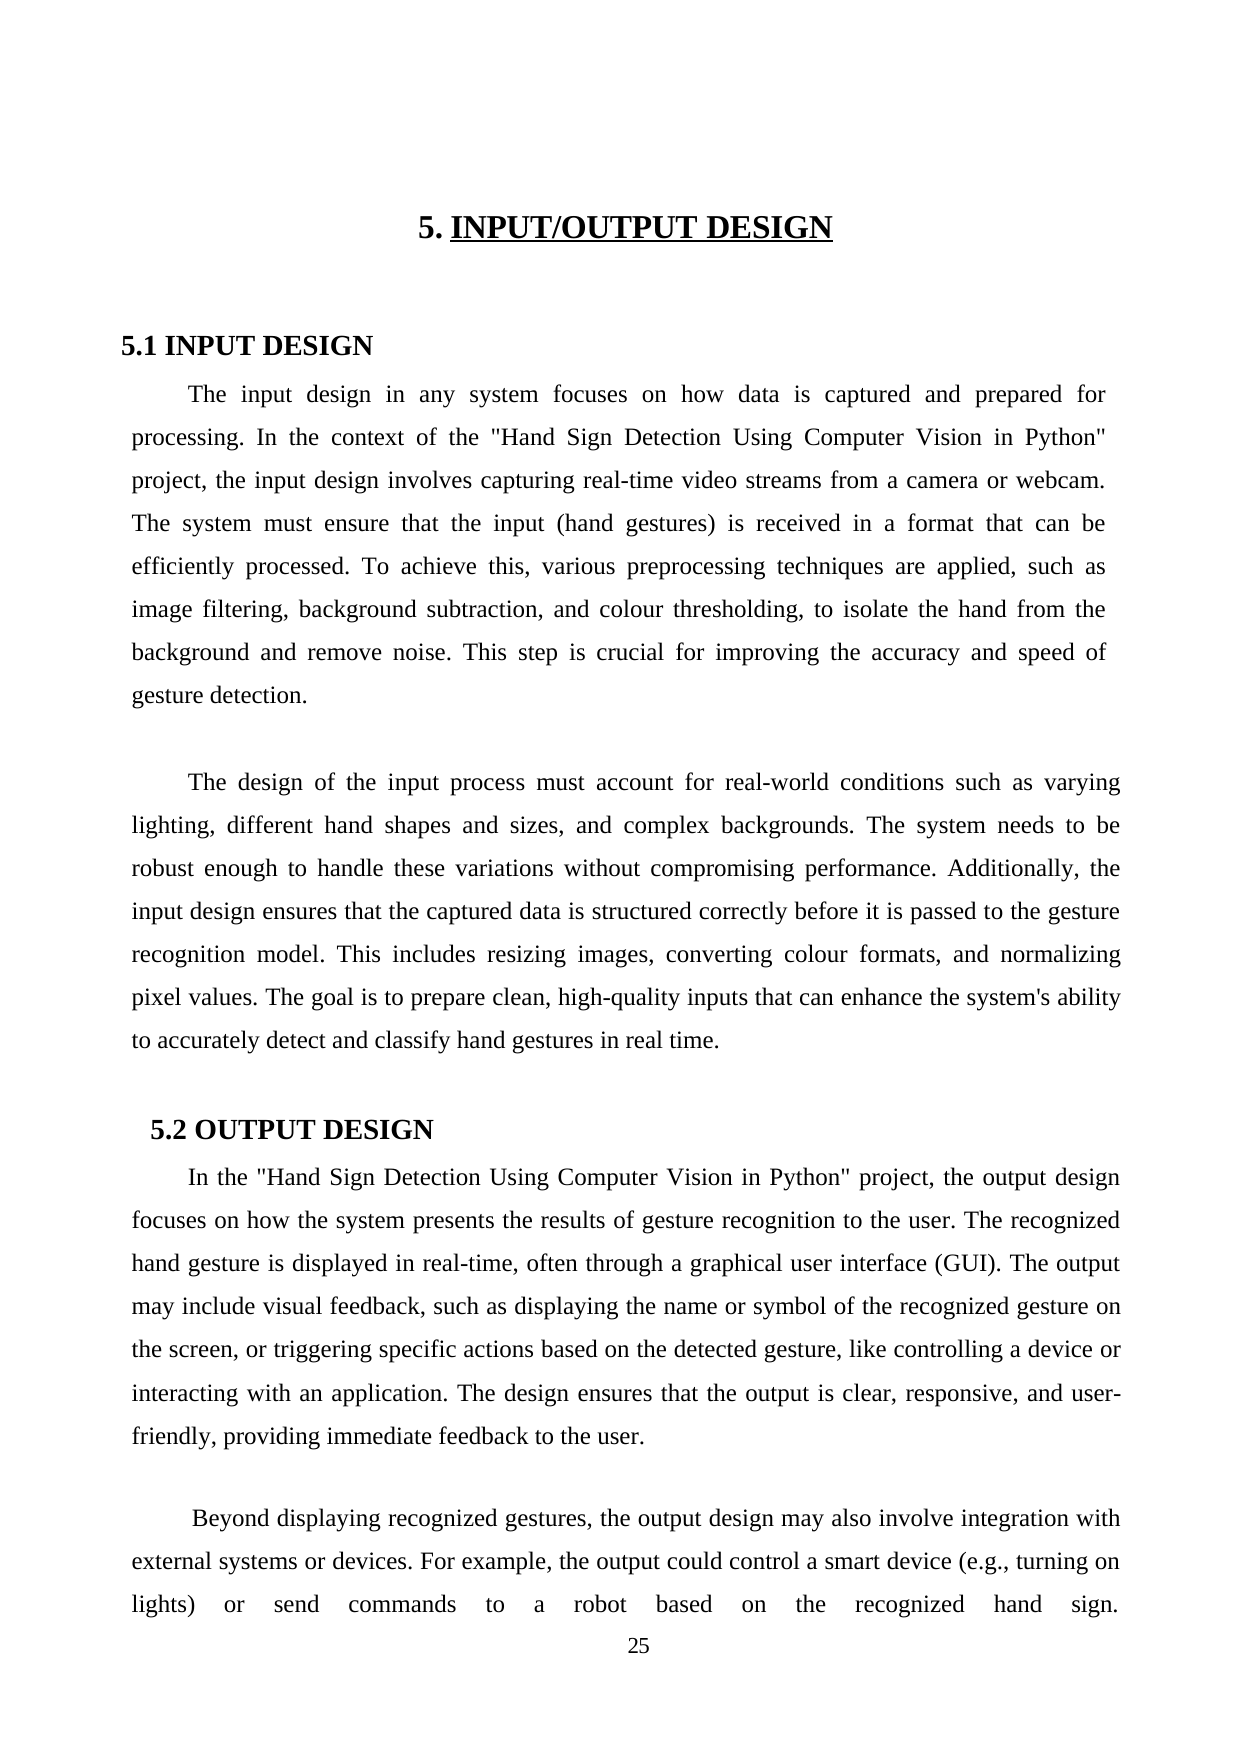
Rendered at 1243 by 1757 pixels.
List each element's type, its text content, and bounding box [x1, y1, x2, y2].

subtitle INPUT/OUTPUT DESIGN [418, 207, 1132, 245]
text The design of the input process must account for real-world conditions such as varying lighting, different hand shapes and sizes, and complex backgrounds. The system needs to be robust enough to handle these variations without compromising performance. Additionally, the input design ensures that the captured data is structured correctly before it is passed to the gesture recognition model. This includes resizing images, converting colour formats, and normalizing pixel values. The goal is to prepare clean, high-quality inputs that can enhance the system's ability to accurately detect and classify hand gestures in real time. [131, 767, 1122, 1054]
text The input design in any system focuses on how data is captured and prepared for processing. In the context of the "Hand Sign Detection Using Computer Vision in Python" project, the input design involves capturing real-time video streams from a camera or webcam. The system must ensure that the input (hand gestures) is received in a format that can be efficiently processed. To achieve this, various preprocessing techniques are applied, such as image filtering, background subtraction, and colour thresholding, to isolate the hand from the background and remove noise. This step is crucial for improving the accuracy and speed of gesture detection. [131, 379, 1107, 709]
subtitle INPUT DESIGN [121, 328, 1132, 362]
text Beyond displaying recognized gestures, the output design may also involve integration with external systems or devices. For example, the output could control a smart device (e.g., turning on lights) or send commands to a robot based on the recognized hand sign. [131, 1503, 1122, 1618]
text In the "Hand Sign Detection Using Computer Vision in Python" project, the output design focuses on how the system presents the results of gesture recognition to the user. The recognized hand gesture is displayed in real-time, often through a graphical user interface (GUI). The output may include visual feedback, such as displaying the name or symbol of the recognized gesture on the screen, or triggering specific actions based on the detected gesture, like controlling a device or interacting with an application. The design ensures that the output is clear, responsive, and user- friendly, providing immediate feedback to the user. [131, 1162, 1122, 1449]
subtitle OUTPUT DESIGN [150, 1112, 1132, 1145]
